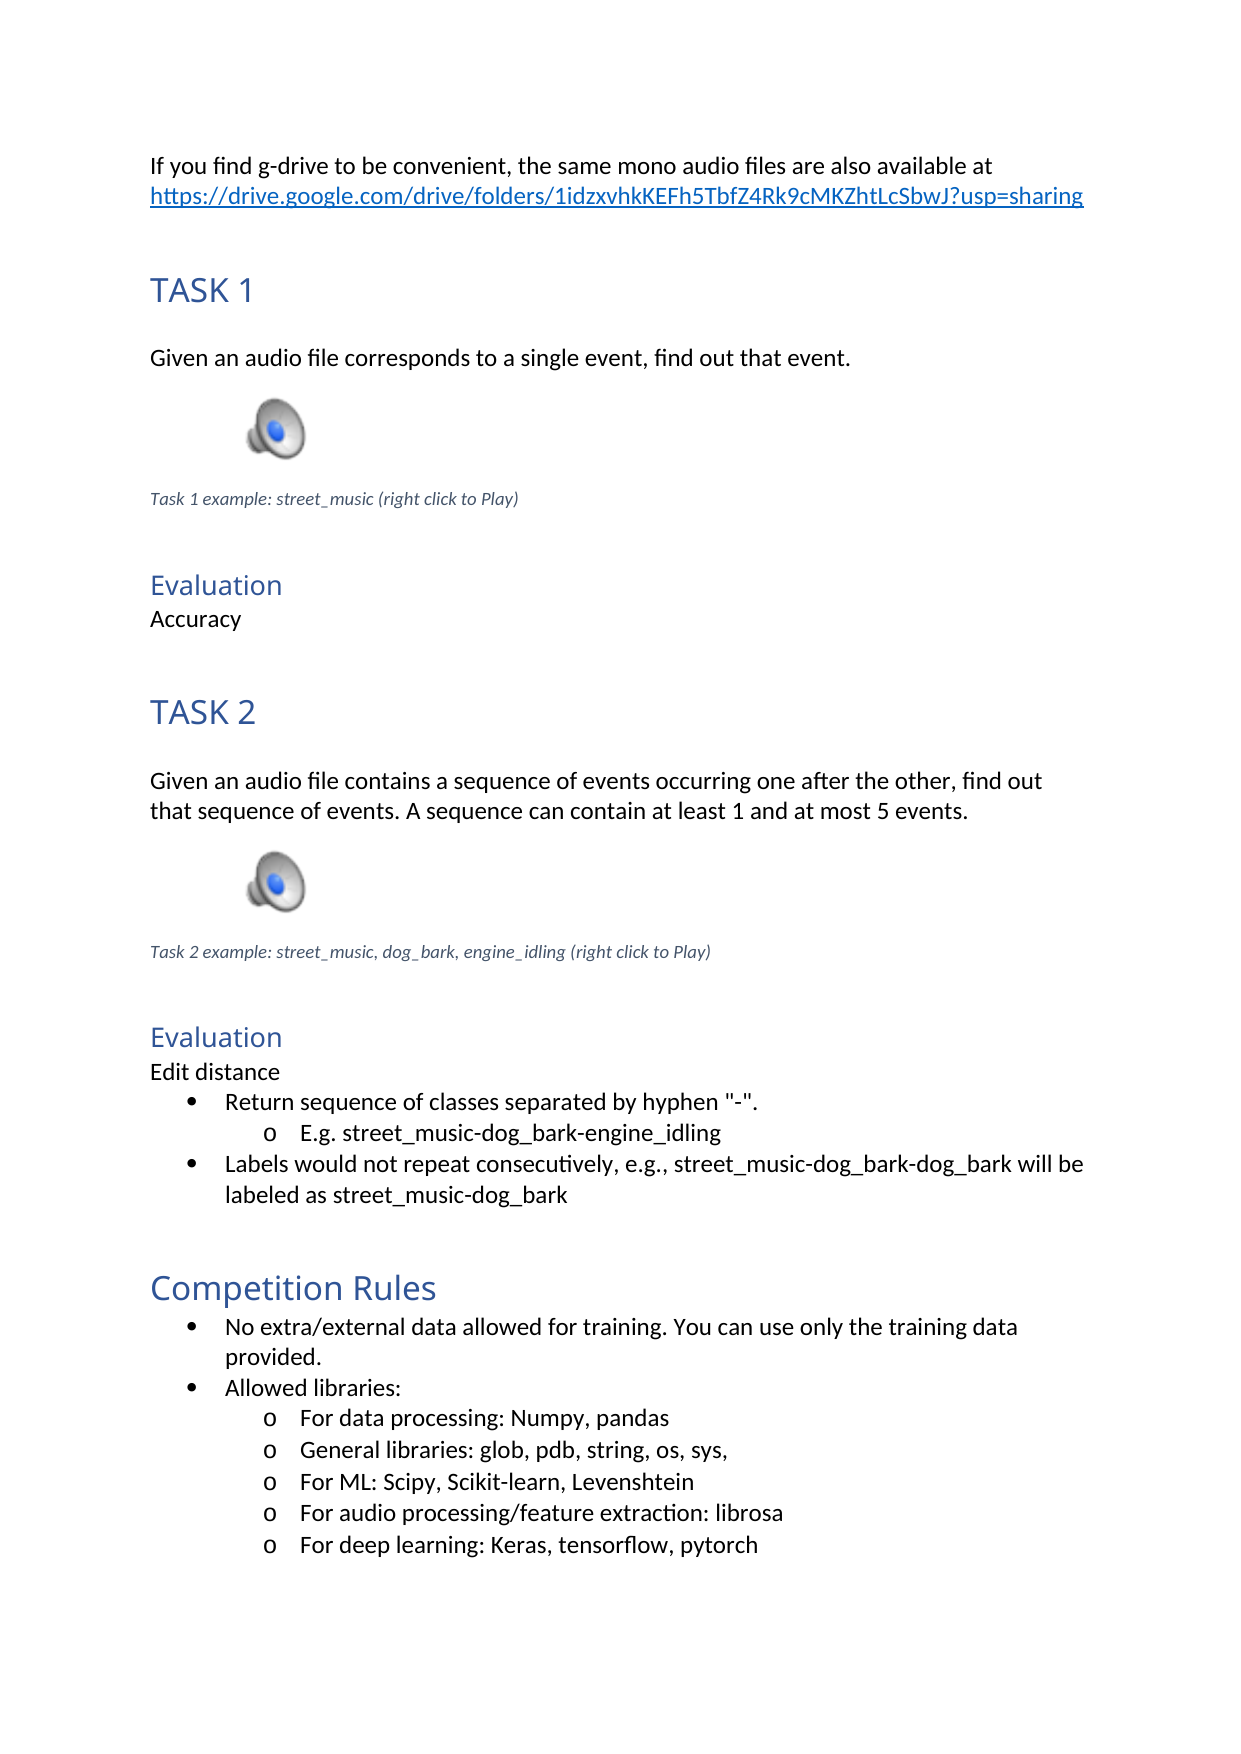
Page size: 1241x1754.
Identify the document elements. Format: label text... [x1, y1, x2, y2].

picture [150, 373, 400, 488]
list For data processing: Numpy, pandas [262, 1402, 1090, 1434]
text Edit distance [150, 1056, 1090, 1086]
list General libraries: glob, pdb, string, os, sys, [262, 1434, 1090, 1466]
list Allowed libraries: [187, 1372, 1090, 1402]
list Return sequence of classes separated by hyphen "-". [187, 1086, 1090, 1117]
picture [150, 826, 400, 941]
text Task 2 example: street_music, dog_bark, engine_idling (right click to Play) [150, 941, 1090, 963]
list For deep learning: Keras, tensorflow, pytorch [262, 1529, 1090, 1561]
subtitle Evaluation [150, 566, 1090, 603]
list Labels would not repeat consecutively, e.g., street_music-dog_bark-dog_bark will be labeled as street_music-dog_bark [187, 1149, 1090, 1210]
subtitle TASK 1 [150, 267, 1090, 312]
text Task 1 example: street_music (right click to Play) [150, 488, 1090, 511]
subtitle Evaluation [150, 1019, 1090, 1056]
list For ML: Scipy, Scikit-learn, Levenshtein [262, 1466, 1090, 1497]
list E.g. street_music-dog_bark-engine_idling [262, 1117, 1090, 1149]
text Given an audio file contains a sequence of events occurring one after the other, find out that sequence of events. A sequence can contain at least 1 and at most 5 events. [150, 765, 1090, 826]
text Given an audio file corresponds to a single event, find out that event. [150, 342, 1090, 373]
list For audio processing/feature extraction: librosa [262, 1497, 1090, 1529]
text If you find g-drive to be convenient, the same mono audio files are also available at https://drive.google.com/drive/folders/1idzxvhkKEFh5TbfZ4Rk9cMKZhtLcSbwJ?usp=sharing [150, 150, 1090, 211]
subtitle TASK 2 [150, 689, 1090, 734]
list No extra/external data allowed for training. You can use only the training data provided. [187, 1311, 1090, 1372]
text Accuracy [150, 603, 1090, 633]
subtitle Competition Rules [150, 1265, 1090, 1311]
